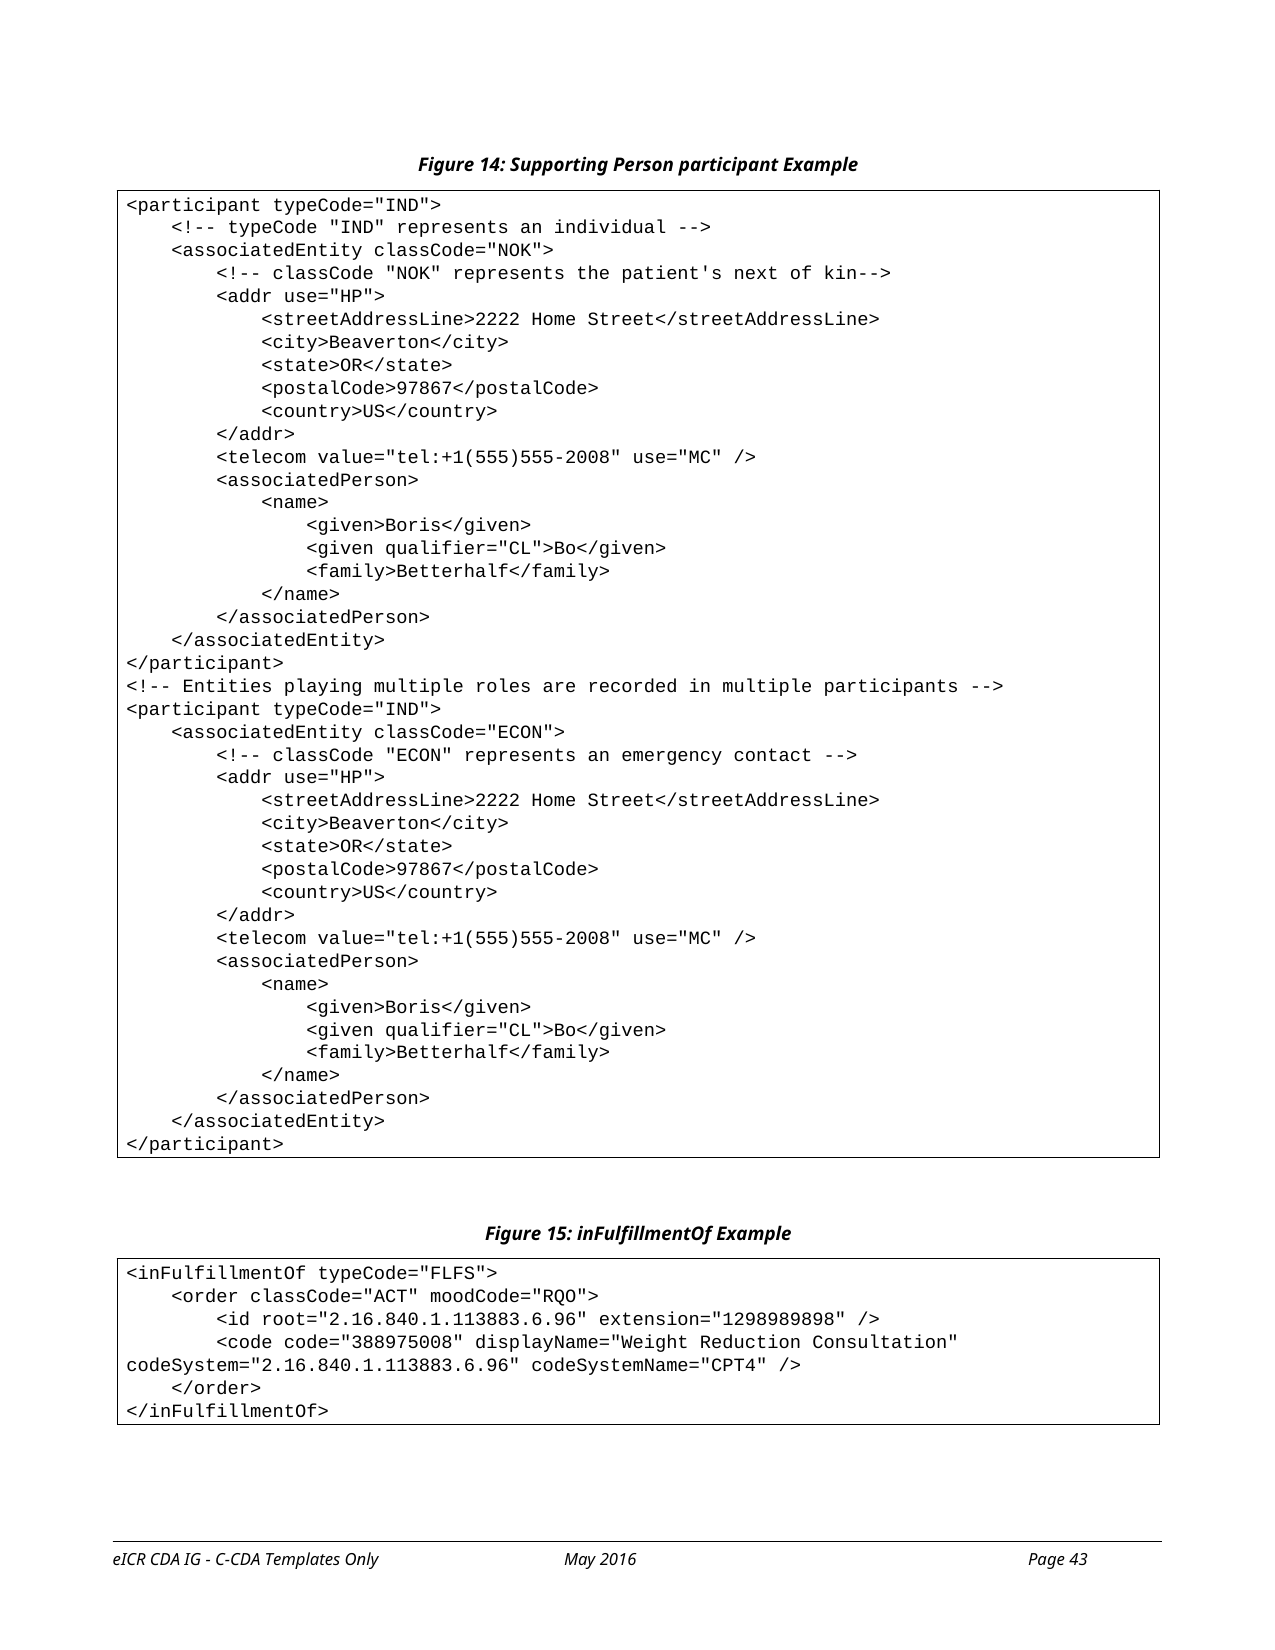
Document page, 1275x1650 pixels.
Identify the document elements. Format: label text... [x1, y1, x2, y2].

text <postalCode>97867</postalCode> [118, 854, 1159, 877]
text <!-- Entities playing multiple roles are recorded in multiple participants --> [118, 671, 1159, 694]
text <code code="388975008" displayName="Weight Reduction Consultation" codeSystem="2.16.840.1.113883.6.96" codeSystemName="CPT4" /> [118, 1327, 1159, 1373]
text <streetAddressLine>2222 Home Street</streetAddressLine> [118, 785, 1159, 808]
text </associatedEntity> [118, 625, 1159, 648]
text <id root="2.16.840.1.113883.6.96" extension="1298989898" /> [118, 1304, 1159, 1327]
text Figure 14: Supporting Person participant Example [126, 150, 1151, 177]
text <telecom value="tel:+1(555)555-2008" use="MC" /> [118, 442, 1159, 464]
text <streetAddressLine>2222 Home Street</streetAddressLine> [118, 304, 1159, 327]
text <given>Boris</given> [118, 510, 1159, 533]
text <inFulfillmentOf typeCode="FLFS"> [118, 1259, 1159, 1281]
text <telecom value="tel:+1(555)555-2008" use="MC" /> [118, 923, 1159, 946]
text <given qualifier="CL">Bo</given> [118, 1014, 1159, 1037]
text </name> [118, 1060, 1159, 1083]
text <country>US</country> [118, 877, 1159, 900]
text <city>Beaverton</city> [118, 327, 1159, 350]
text <!-- classCode "NOK" represents the patient's next of kin--> [118, 258, 1159, 281]
text <city>Beaverton</city> [118, 808, 1159, 831]
text <participant typeCode="IND"> [118, 191, 1159, 212]
text <postalCode>97867</postalCode> [118, 373, 1159, 396]
text Figure 15: inFulfillmentOf Example [126, 1219, 1151, 1246]
text <name> [118, 969, 1159, 992]
text </associatedPerson> [118, 602, 1159, 625]
text <addr use="HP"> [118, 281, 1159, 304]
text <addr use="HP"> [118, 762, 1159, 785]
text <order classCode="ACT" moodCode="RQO"> [118, 1281, 1159, 1304]
text <family>Betterhalf</family> [118, 1037, 1159, 1060]
text <associatedPerson> [118, 464, 1159, 487]
text <country>US</country> [118, 396, 1159, 419]
text <given qualifier="CL">Bo</given> [118, 533, 1159, 556]
text </participant> [118, 1129, 1159, 1157]
text </addr> [118, 900, 1159, 923]
text <associatedEntity classCode="NOK"> [118, 235, 1159, 258]
text <!-- typeCode "IND" represents an individual --> [118, 212, 1159, 235]
text <given>Boris</given> [118, 992, 1159, 1014]
text </associatedPerson> [118, 1083, 1159, 1106]
text <associatedEntity classCode="ECON"> [118, 717, 1159, 739]
text <!-- classCode "ECON" represents an emergency contact --> [118, 739, 1159, 762]
text </inFulfillmentOf> [118, 1396, 1159, 1424]
text <participant typeCode="IND"> [118, 694, 1159, 717]
text </order> [118, 1373, 1159, 1396]
text </name> [118, 579, 1159, 602]
text </associatedEntity> [118, 1106, 1159, 1129]
text </addr> [118, 419, 1159, 442]
text </participant> [118, 648, 1159, 671]
text <associatedPerson> [118, 946, 1159, 969]
text <name> [118, 487, 1159, 510]
text <family>Betterhalf</family> [118, 556, 1159, 579]
text <state>OR</state> [118, 831, 1159, 854]
text <state>OR</state> [118, 350, 1159, 373]
